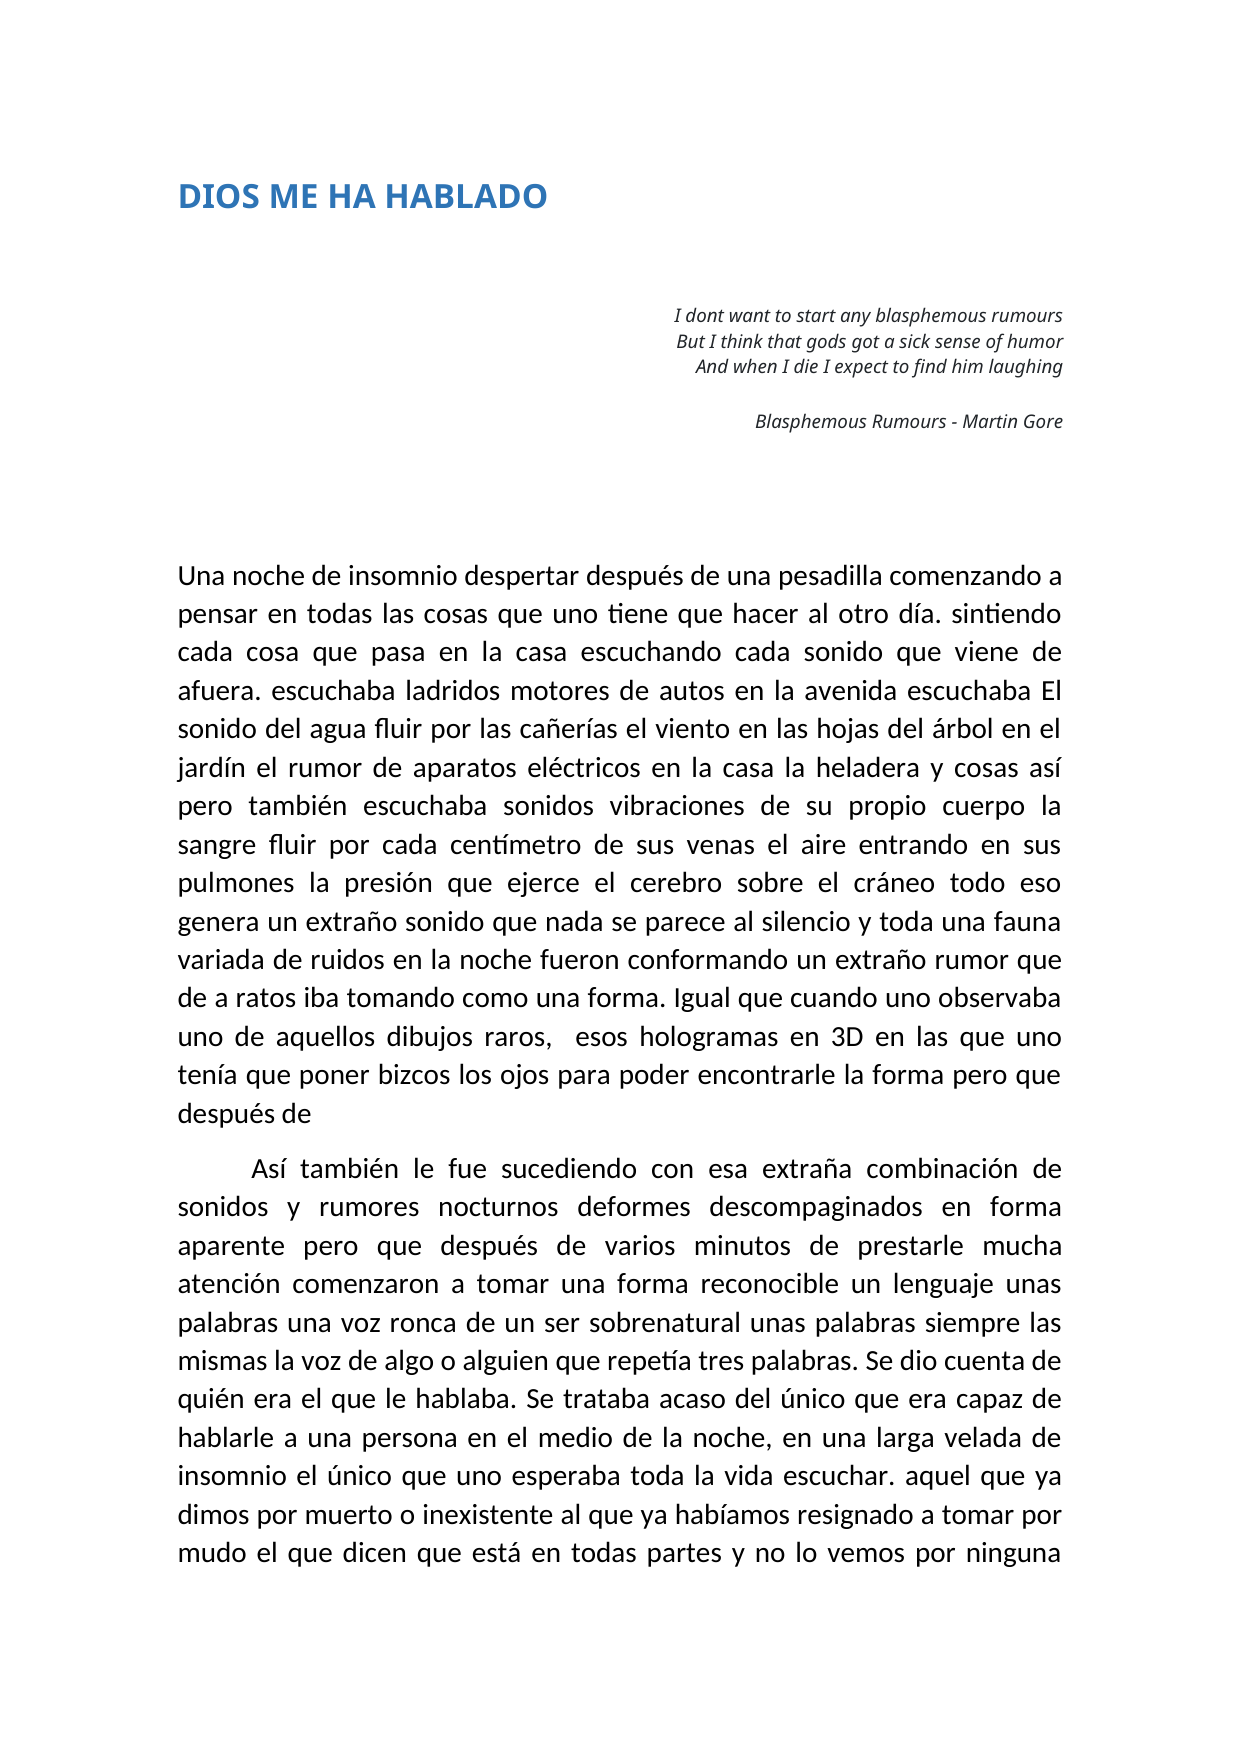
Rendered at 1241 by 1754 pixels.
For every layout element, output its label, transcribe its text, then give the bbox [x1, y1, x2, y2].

text Blasphemous Rumours - Martin Gore [177, 408, 1063, 434]
text I dont want to start any blasphemous rumours But I think that gods got a sick sense of humor And when I die I expect to find him laughing [177, 268, 1063, 379]
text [177, 1150, 1063, 1570]
text Una noche de insomnio despertar después de una pesadilla comenzando a pensar en todas las cosas que uno tiene que hacer al otro día. sintiendo cada cosa que pasa en la casa escuchando cada sonido que viene de afuera. escuchaba ladridos motores de autos en la avenida escuchaba El sonido del agua fluir por las cañerías el viento en las hojas del árbol en el jardín el rumor de aparatos eléctricos en la casa la heladera y cosas así pero también escuchaba sonidos vibraciones de su propio cuerpo la sangre fluir por cada centímetro de sus venas el aire entrando en sus pulmones la presión que ejerce el cerebro sobre el cráneo todo eso genera un extraño sonido que nada se parece al silencio y toda una fauna variada de ruidos en la noche fueron conformando un extraño rumor que de a ratos iba tomando como una forma. Igual que cuando uno observaba uno de aquellos dibujos raros, esos hologramas en 3D en las que uno tenía que poner bizcos los ojos para poder encontrarle la forma pero que después de [177, 557, 1063, 1130]
subtitle DIOS ME HA HABLADO [177, 173, 1063, 218]
